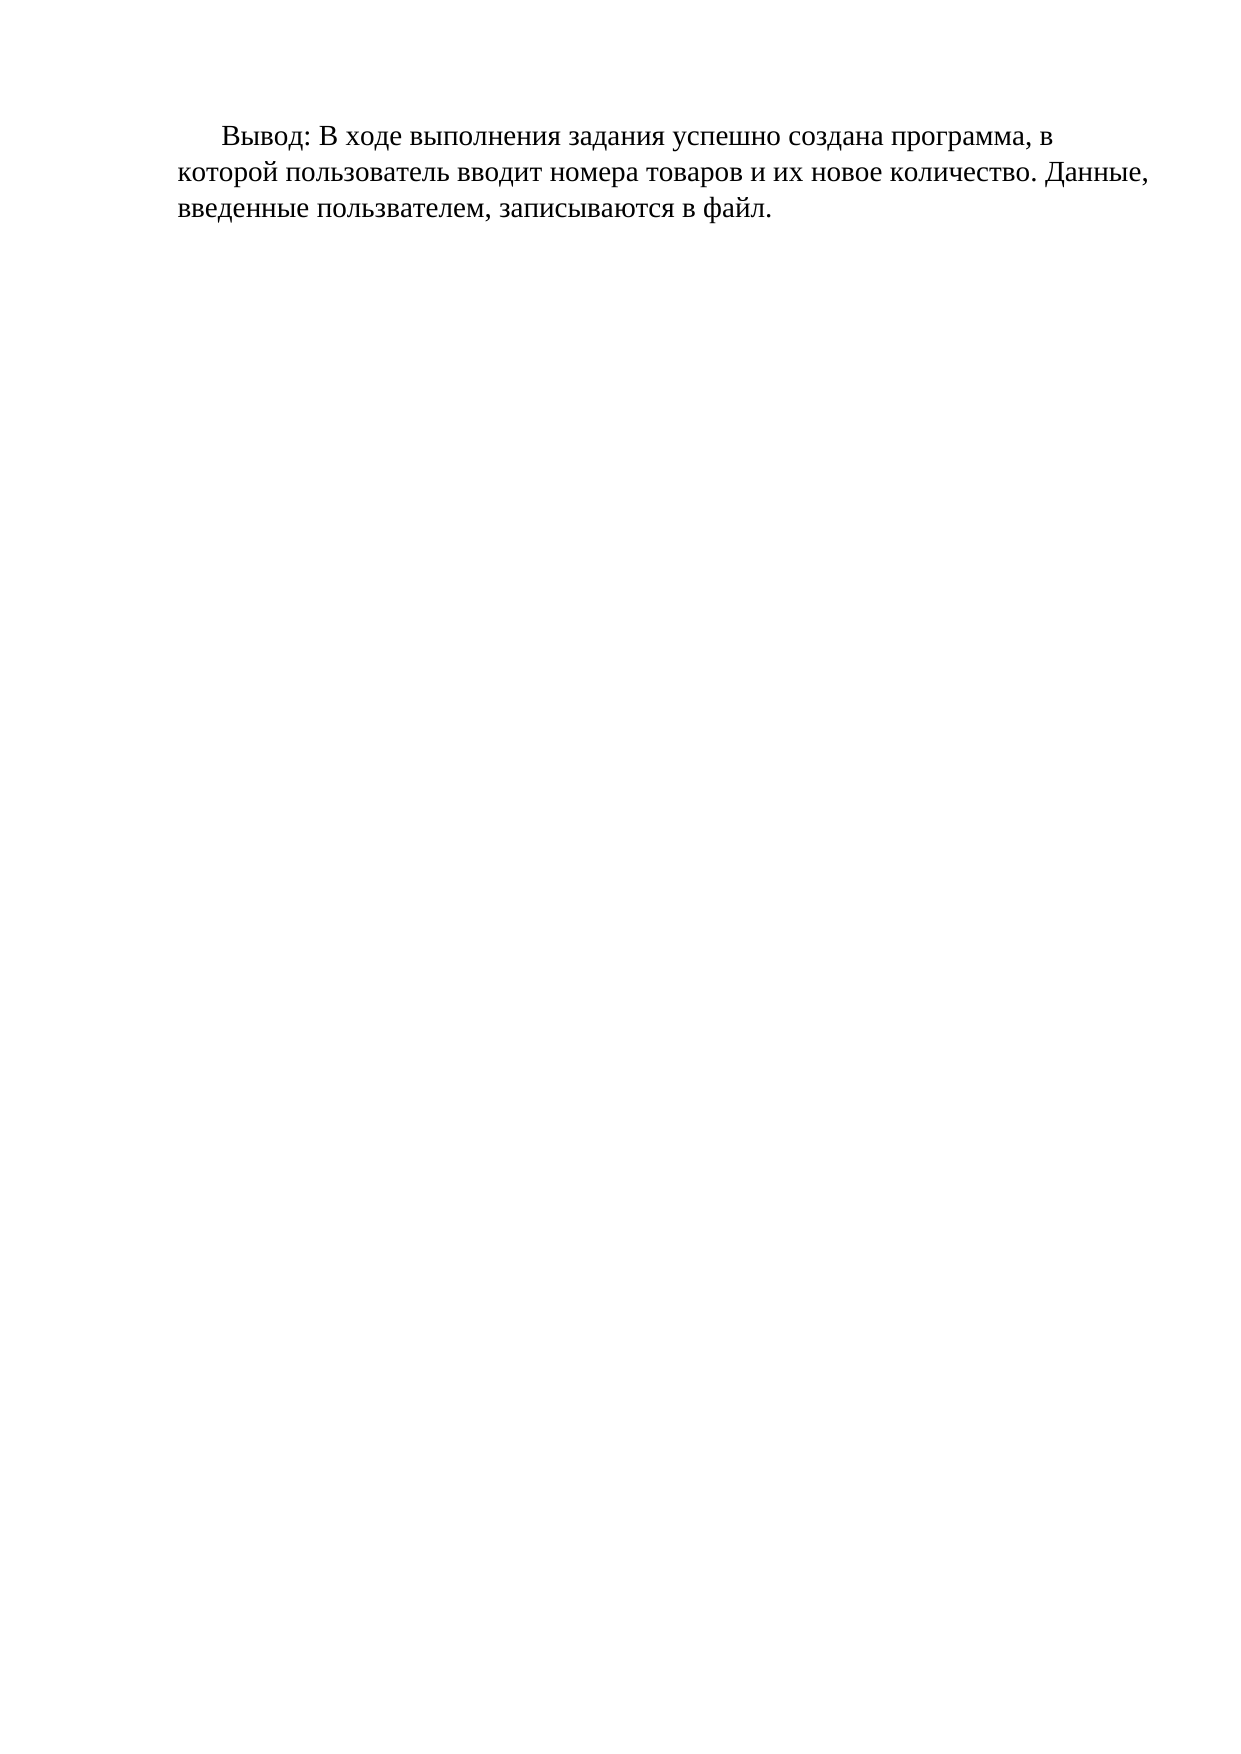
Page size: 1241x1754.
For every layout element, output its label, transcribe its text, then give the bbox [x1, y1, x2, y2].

text Вывод: В ходе выполнения задания успешно создана программа, в которой пользователь вводит номера товаров и их новое количество. Данные, введенные пользвателем, записываются в файл. [177, 118, 1152, 224]
